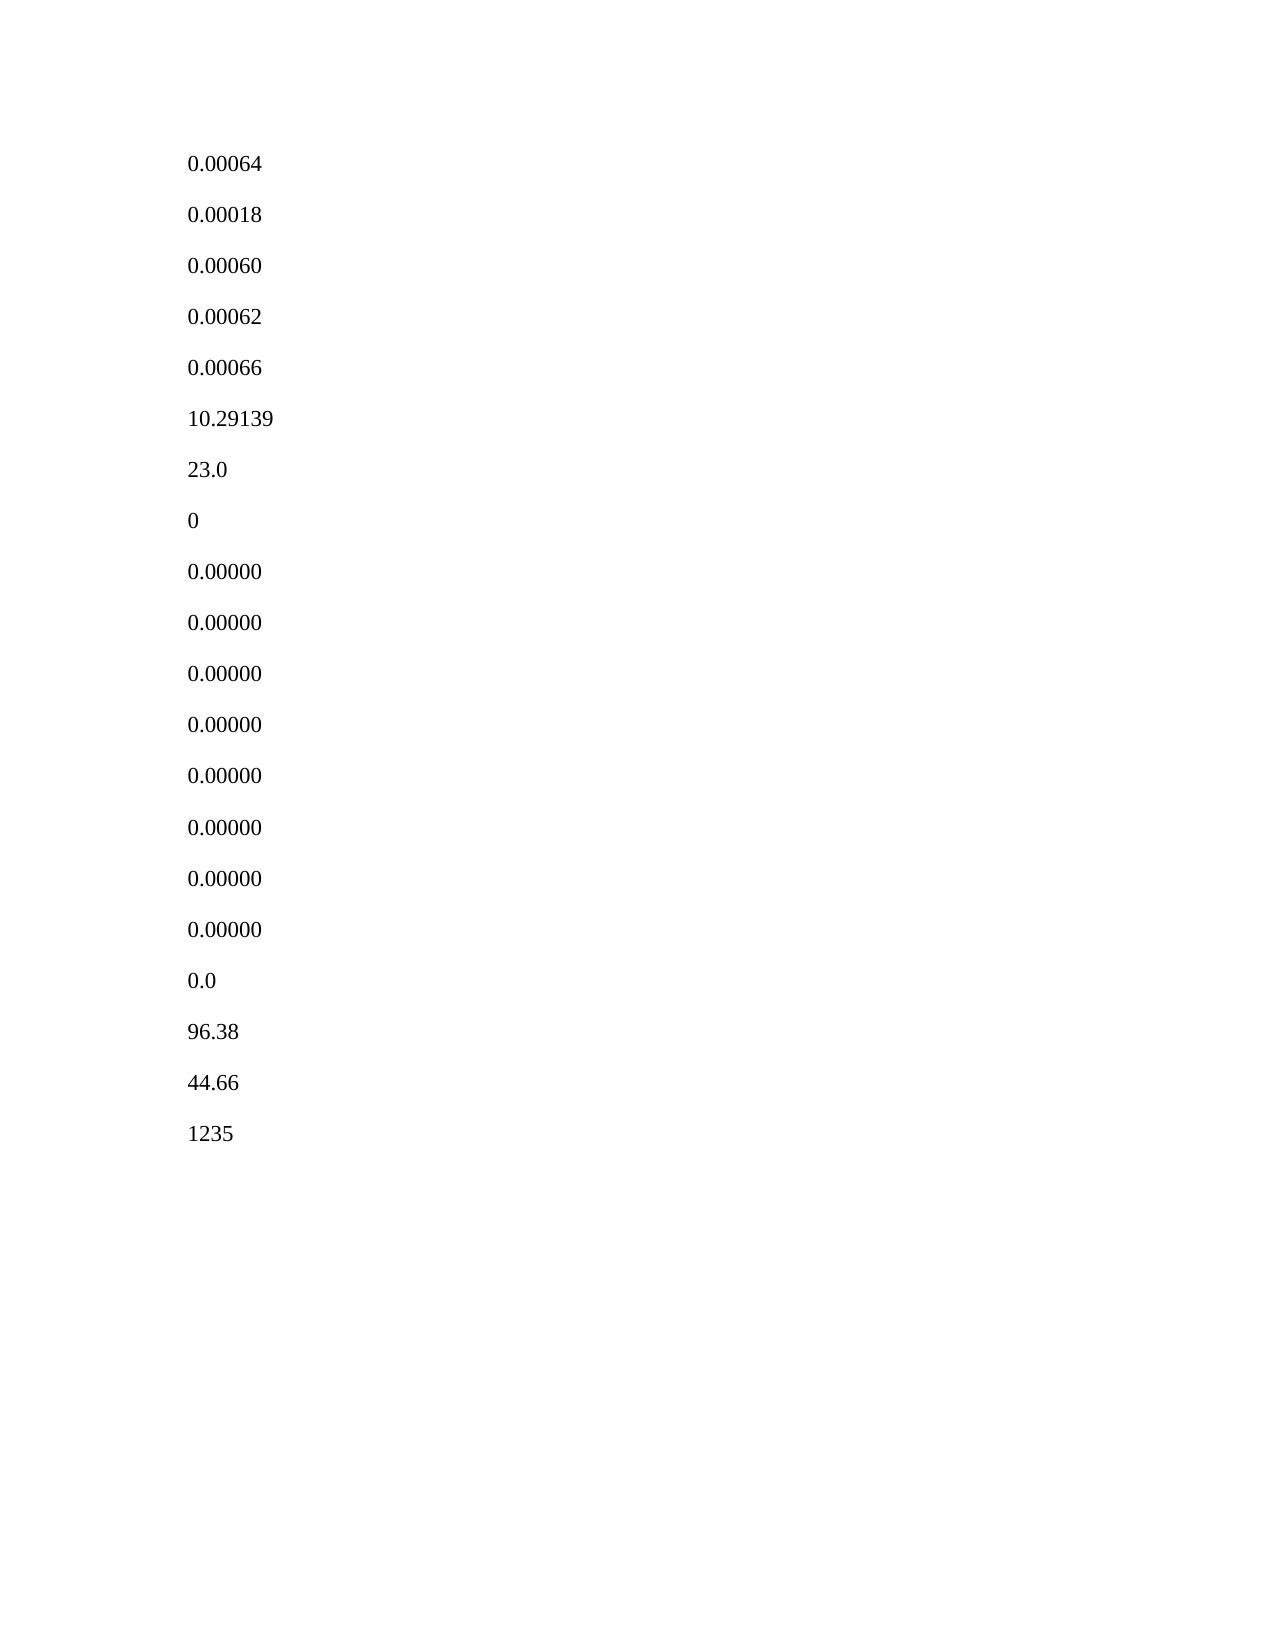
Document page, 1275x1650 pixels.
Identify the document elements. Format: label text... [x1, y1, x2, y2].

table_cell 10.29139 [176, 405, 1076, 456]
table_cell 23.0 [176, 456, 1076, 507]
table_cell 0.00000 [176, 609, 1076, 660]
table_cell 0.00000 [176, 814, 1076, 864]
table_cell 0.00000 [176, 558, 1076, 609]
table_cell 0.0 [176, 967, 1076, 1018]
table_cell 0.00018 [176, 201, 1076, 252]
table_cell 0 [176, 507, 1076, 558]
table_cell 0.00064 [176, 150, 1076, 201]
table_cell 44.66 [176, 1069, 1076, 1120]
table_cell 96.38 [176, 1018, 1076, 1069]
table_cell 0.00000 [176, 763, 1076, 813]
table_cell 0.00066 [176, 354, 1076, 405]
table_cell 1235 [176, 1120, 1076, 1171]
table_cell 0.00062 [176, 303, 1076, 354]
table_cell 0.00000 [176, 660, 1076, 711]
table_cell 0.00000 [176, 865, 1076, 916]
table_cell 0.00000 [176, 916, 1076, 967]
table_cell 0.00060 [176, 252, 1076, 303]
table_cell 0.00000 [176, 711, 1076, 762]
